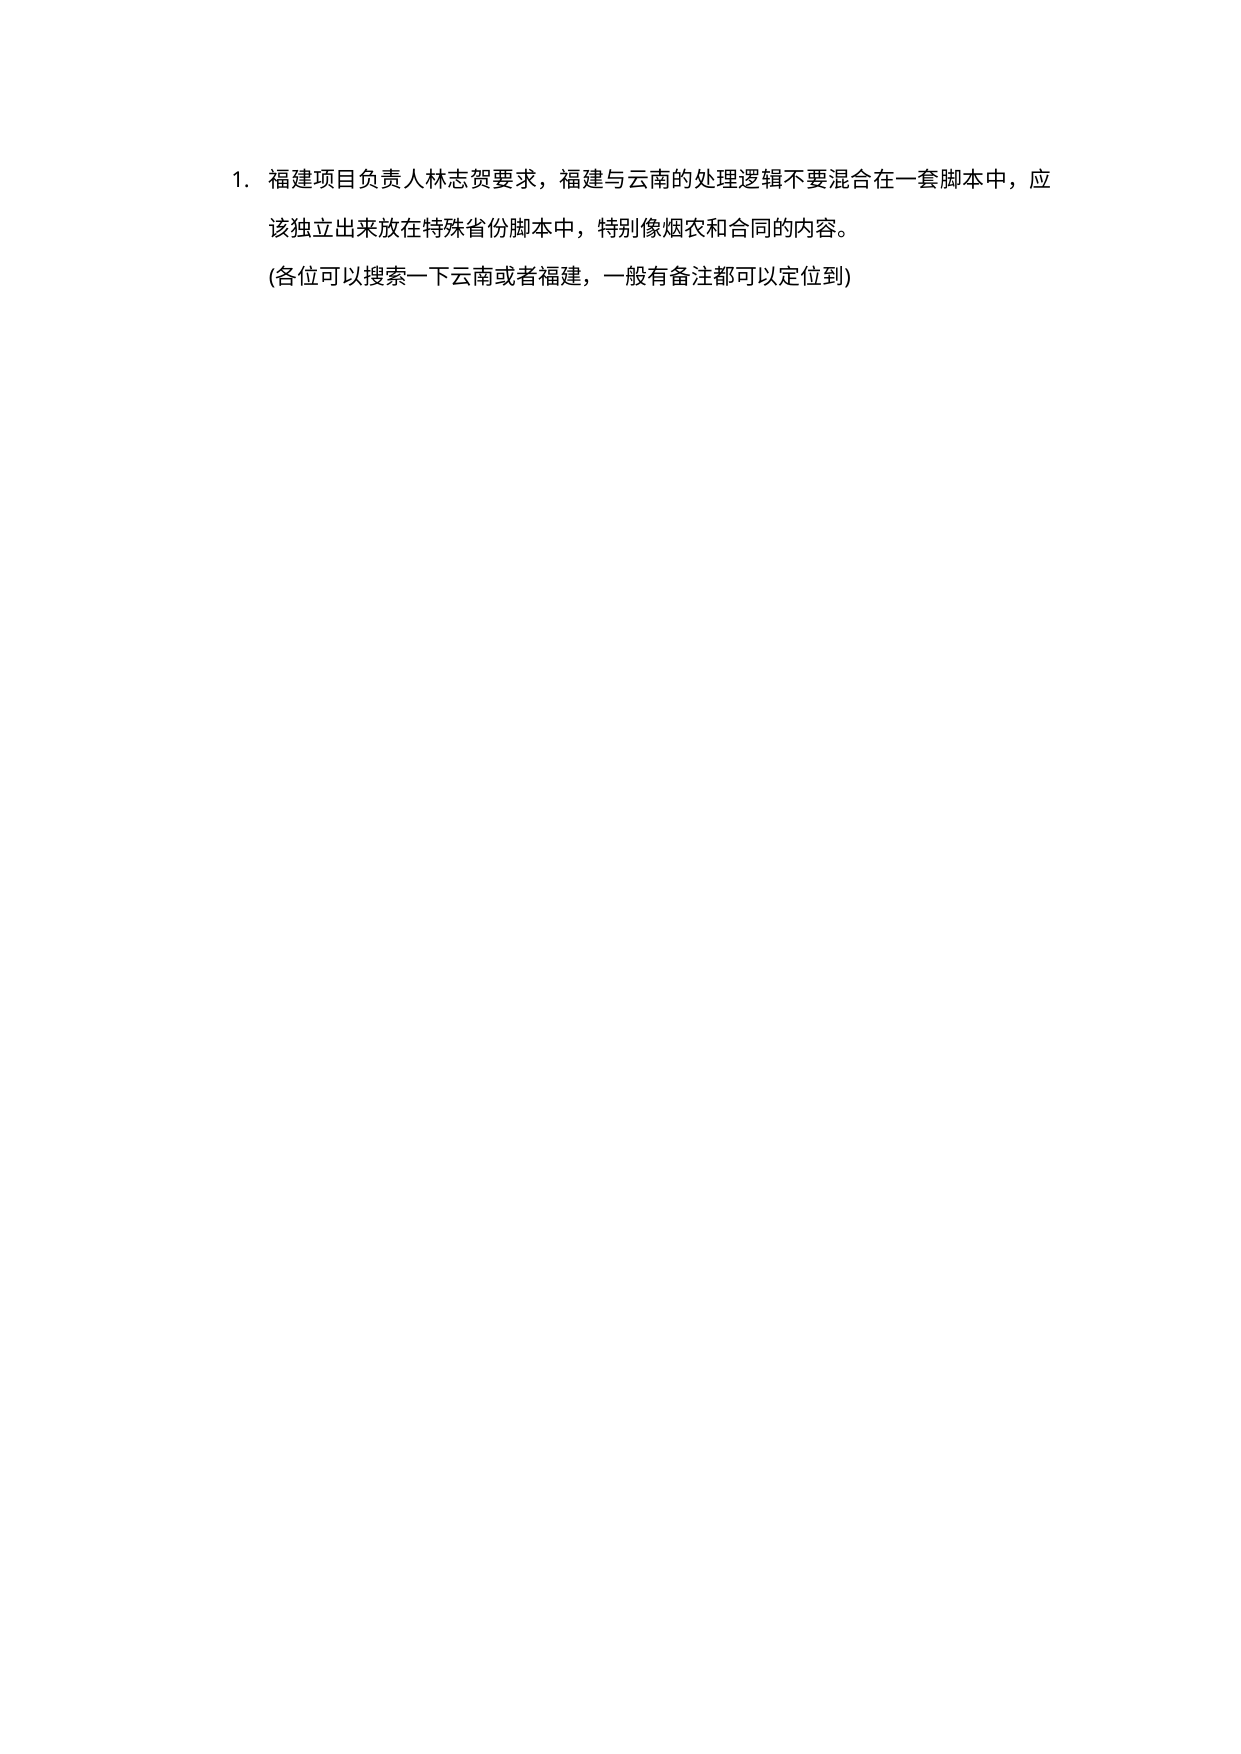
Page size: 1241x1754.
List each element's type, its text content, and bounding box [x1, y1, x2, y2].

list (各位可以搜索一下云南或者福建，一般有备注都可以定位到) [269, 259, 1053, 292]
list 福建项目负责人林志贺要求，福建与云南的处理逻辑不要混合在一套脚本中，应该独立出来放在特殊省份脚本中，特别像烟农和合同的内容。 [231, 162, 1053, 243]
